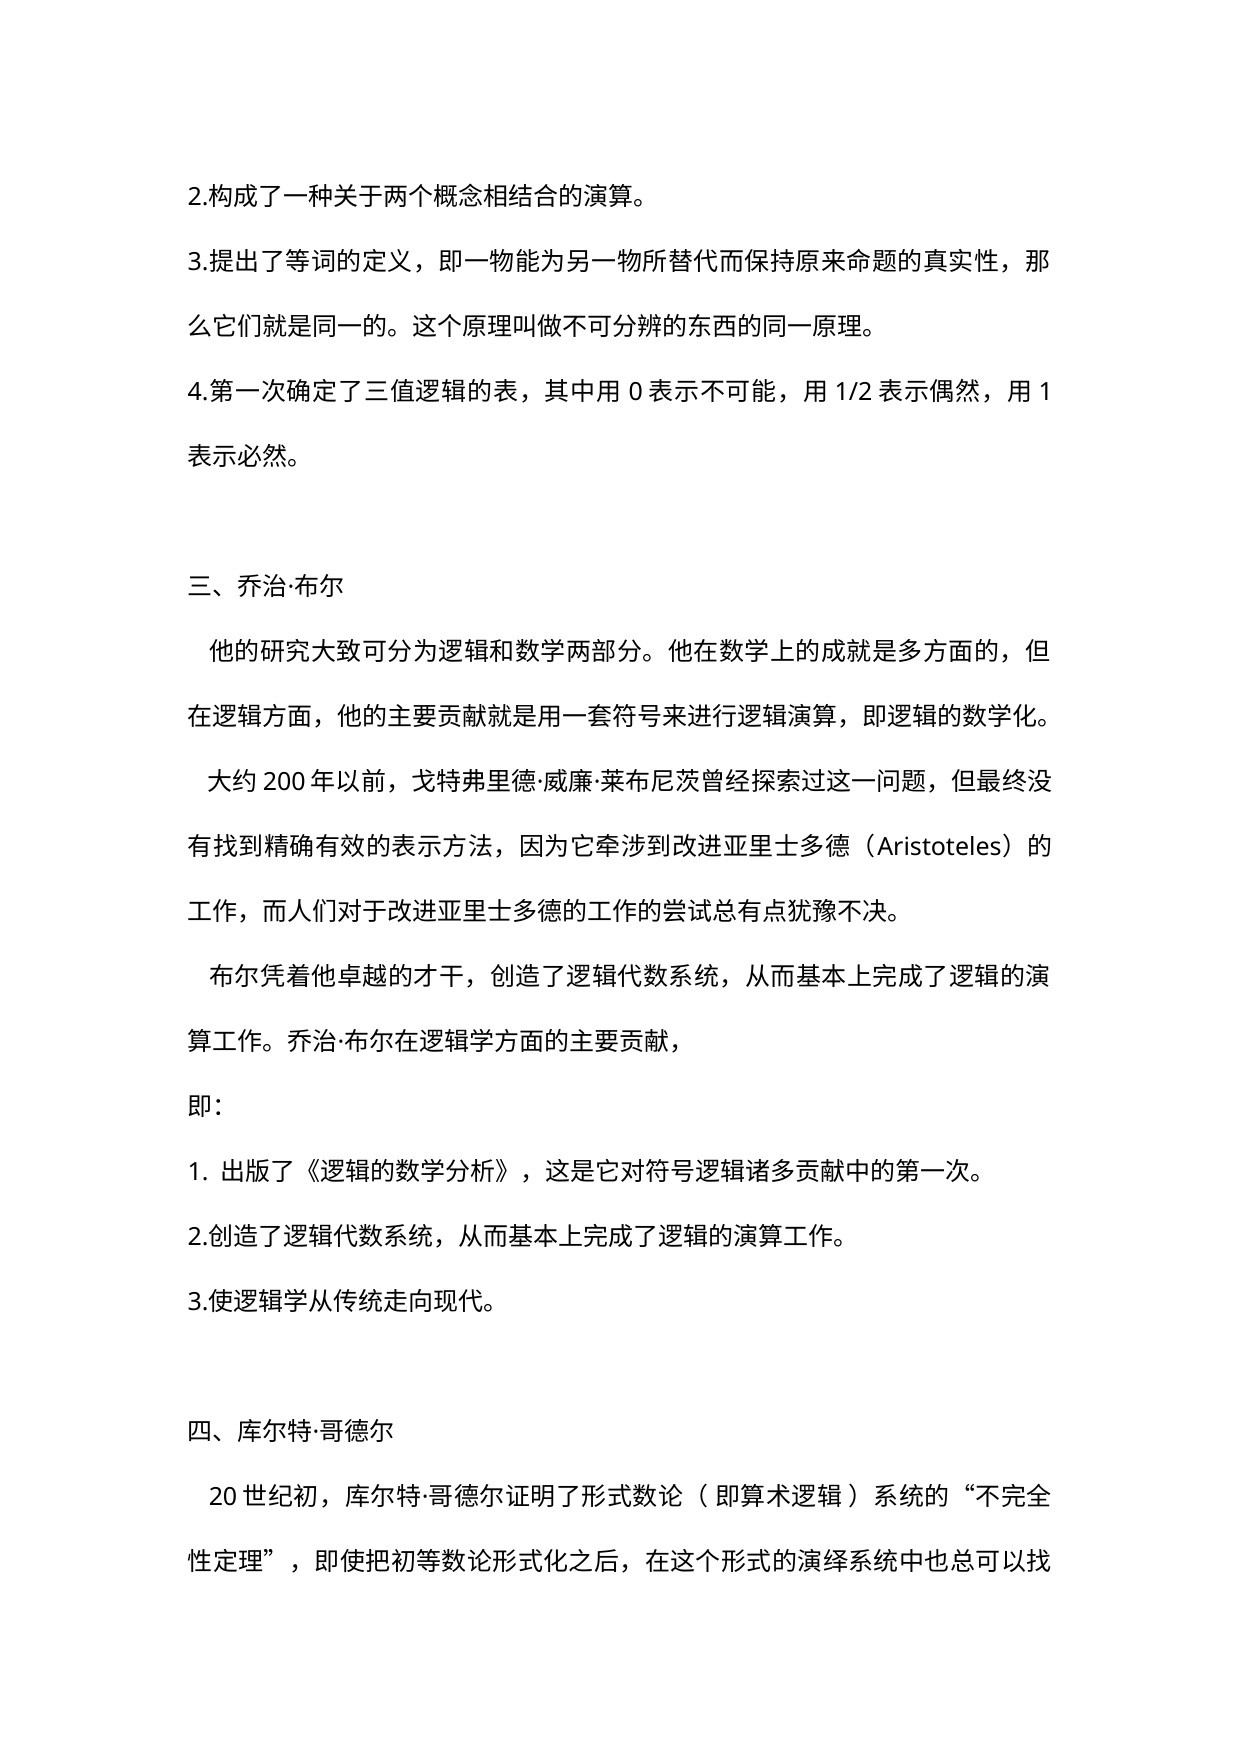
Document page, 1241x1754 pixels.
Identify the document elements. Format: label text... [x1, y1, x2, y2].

list 出版了《逻辑的数学分析》，这是它对符号逻辑诸多贡献中的第一次。 2.创造了逻辑代数系统，从而基本上完成了逻辑的演算工作。 3.使逻辑学从传统走向现代。 [187, 1137, 1053, 1332]
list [187, 162, 1053, 487]
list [187, 1397, 1053, 1592]
list 乔治·布尔 他的研究大致可分为逻辑和数学两部分。他在数学上的成就是多方面的，但在逻辑方面，他的主要贡献就是用一套符号来进行逻辑演算，即逻辑的数学化。 大约200年以前，戈特弗里德·威廉·莱布尼茨曾经探索过这一问题，但最终没有找到精确有效的表示方法，因为它牵涉到改进亚里士多德（Aristoteles）的工作，而人们对于改进亚里士多德的工作的尝试总有点犹豫不决。 布尔凭着他卓越的才干，创造了逻辑代数系统，从而基本上完成了逻辑的演算工作。乔治·布尔在逻辑学方面的主要贡献， 即： [187, 552, 1053, 1137]
